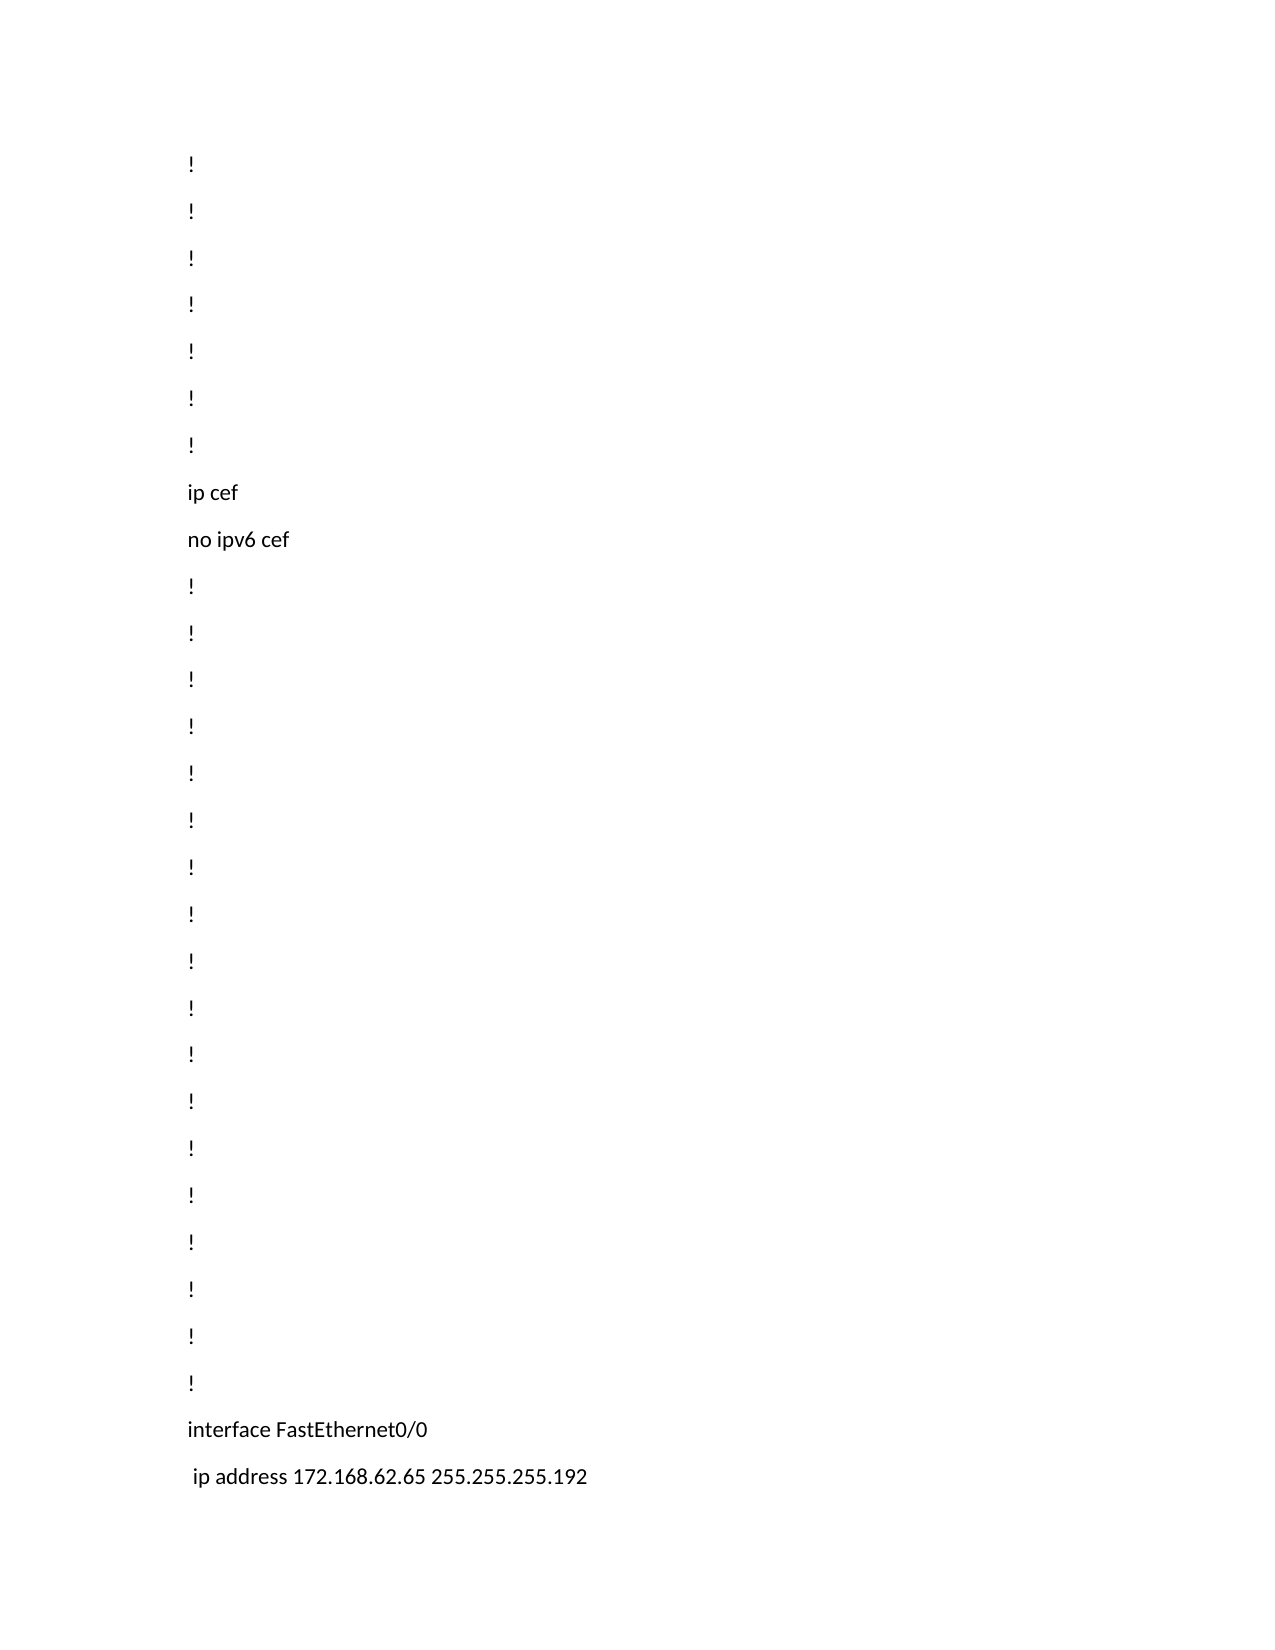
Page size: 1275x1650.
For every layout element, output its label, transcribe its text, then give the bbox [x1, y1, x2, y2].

text ! [187, 244, 1125, 272]
text ! [187, 666, 1125, 694]
text ip cef [187, 478, 1125, 506]
text ! [187, 1275, 1125, 1303]
text no ipv6 cef [187, 525, 1125, 553]
text ! [187, 619, 1125, 647]
text ! [187, 337, 1125, 366]
text ! [187, 1369, 1125, 1397]
text ! [187, 1228, 1125, 1256]
text ! [187, 1181, 1125, 1209]
text ! [187, 150, 1125, 178]
text ! [187, 994, 1125, 1022]
text ! [187, 712, 1125, 741]
text ! [187, 1041, 1125, 1069]
text ! [187, 1134, 1125, 1162]
text ! [187, 291, 1125, 319]
text ! [187, 384, 1125, 412]
text ! [187, 947, 1125, 975]
text ! [187, 853, 1125, 881]
text ! [187, 197, 1125, 225]
text ! [187, 572, 1125, 600]
text ! [187, 759, 1125, 787]
text ip address 172.168.62.65 255.255.255.192 [187, 1462, 1125, 1491]
text ! [187, 900, 1125, 928]
text ! [187, 1087, 1125, 1116]
text ! [187, 431, 1125, 459]
text ! [187, 1322, 1125, 1350]
text ! [187, 806, 1125, 834]
text interface FastEthernet0/0 [187, 1416, 1125, 1444]
